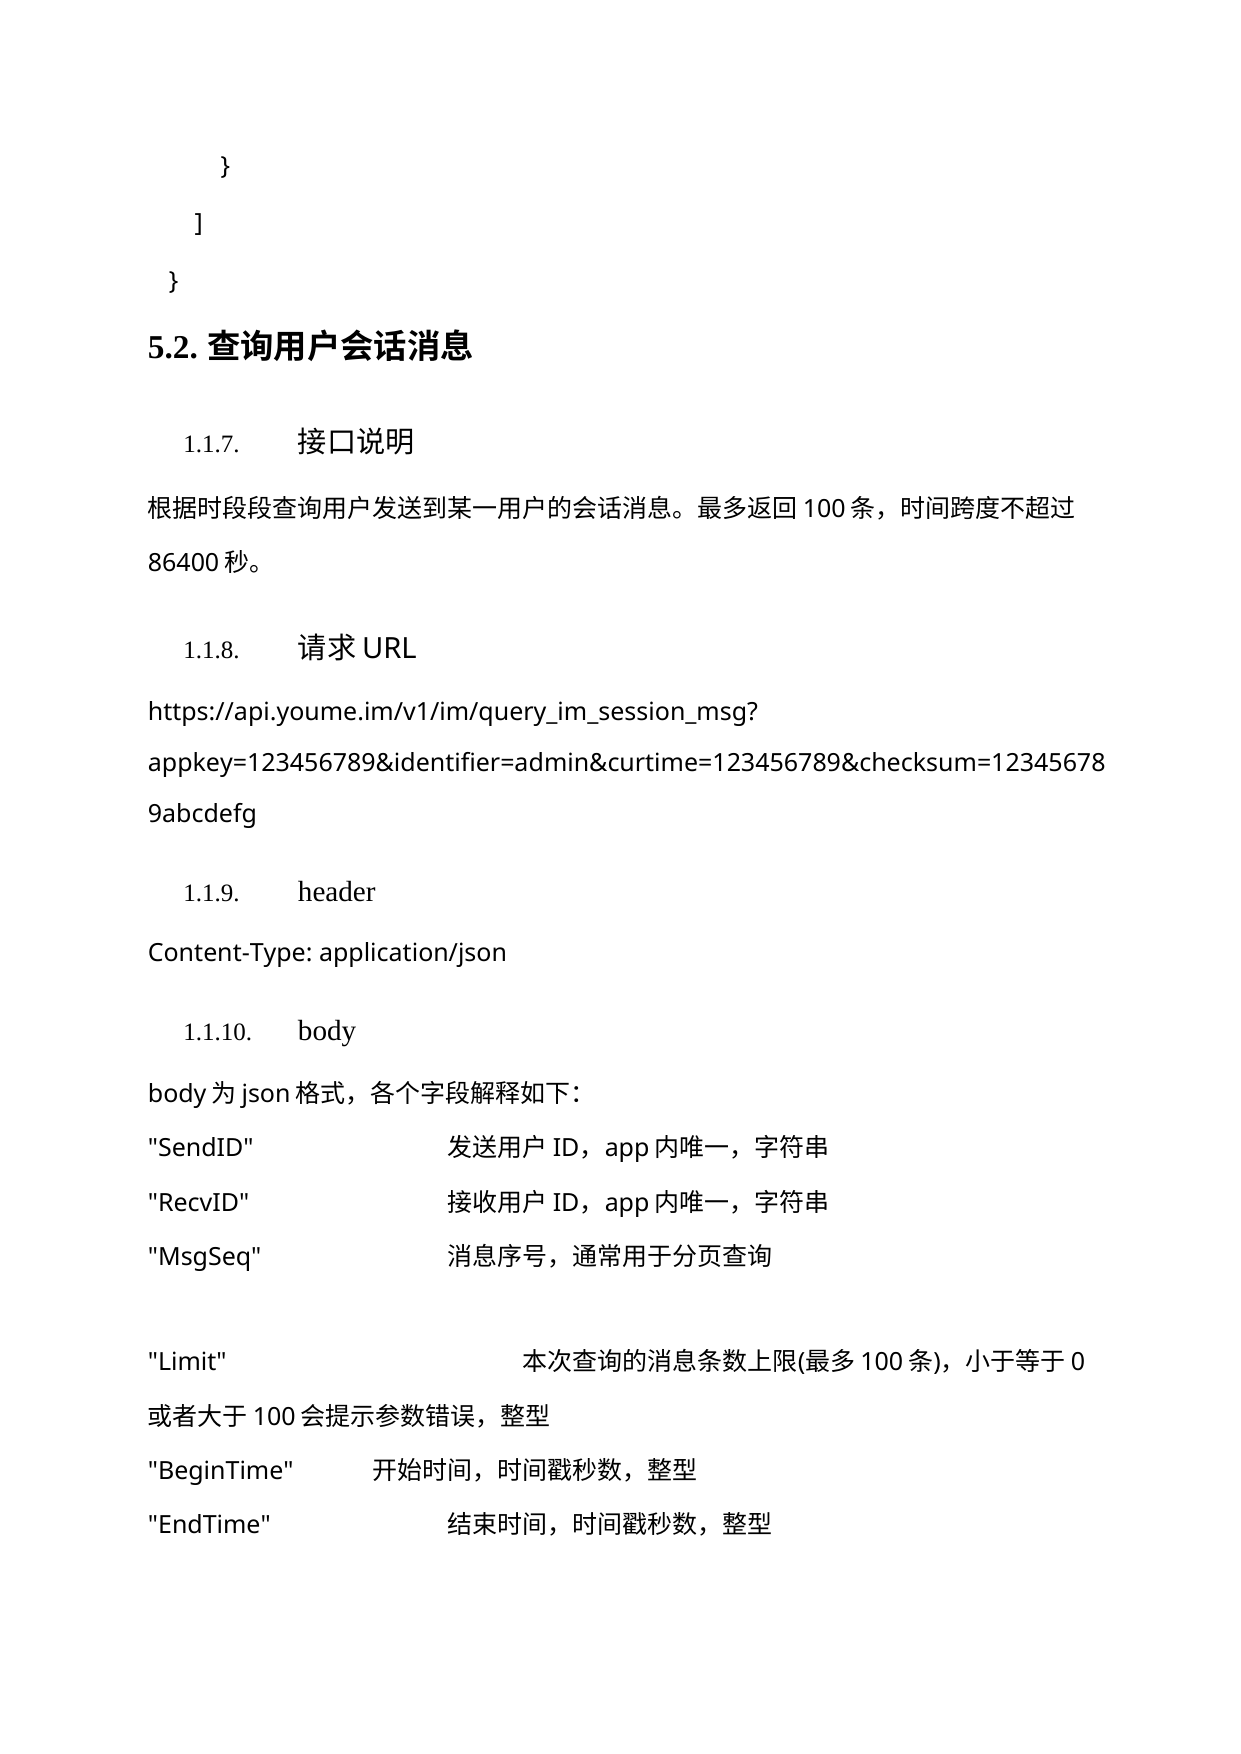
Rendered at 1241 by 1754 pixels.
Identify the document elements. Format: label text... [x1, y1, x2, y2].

list body [148, 1013, 1108, 1046]
text https://api.youme.im/v1/im/query_im_session_msg?appkey=123456789&identifier=admin&curtime=123456789&checksum=123456789abcdefg [148, 694, 1108, 830]
subtitle 查询用户会话消息 [148, 319, 1108, 368]
text "Limit" 本次查询的消息条数上限(最多100条)，小于等于0或者大于100会提示参数错误，整型 [148, 1342, 1108, 1432]
text "MsgSeq" 消息序号，通常用于分页查询 [148, 1236, 1108, 1273]
text ] [148, 205, 1108, 239]
text "EndTime" 结束时间，时间戳秒数，整型 [148, 1505, 1108, 1541]
text Content-Type: application/json [148, 934, 1108, 968]
text "SendID" 发送用户ID，app内唯一，字符串 [148, 1128, 1108, 1164]
text "RecvID" 接收用户ID，app内唯一，字符串 [148, 1182, 1108, 1218]
text } [148, 262, 1108, 296]
text } [148, 148, 1108, 182]
list 请求URL [148, 624, 1108, 667]
list header [148, 874, 1108, 907]
text 根据时段段查询用户发送到某一用户的会话消息。最多返回100条，时间跨度不超过86400秒。 [148, 488, 1108, 579]
list 接口说明 [148, 419, 1108, 461]
text body为json格式，各个字段解释如下： [148, 1073, 1108, 1109]
text "BeginTime" 开始时间，时间戳秒数，整型 [148, 1451, 1108, 1487]
